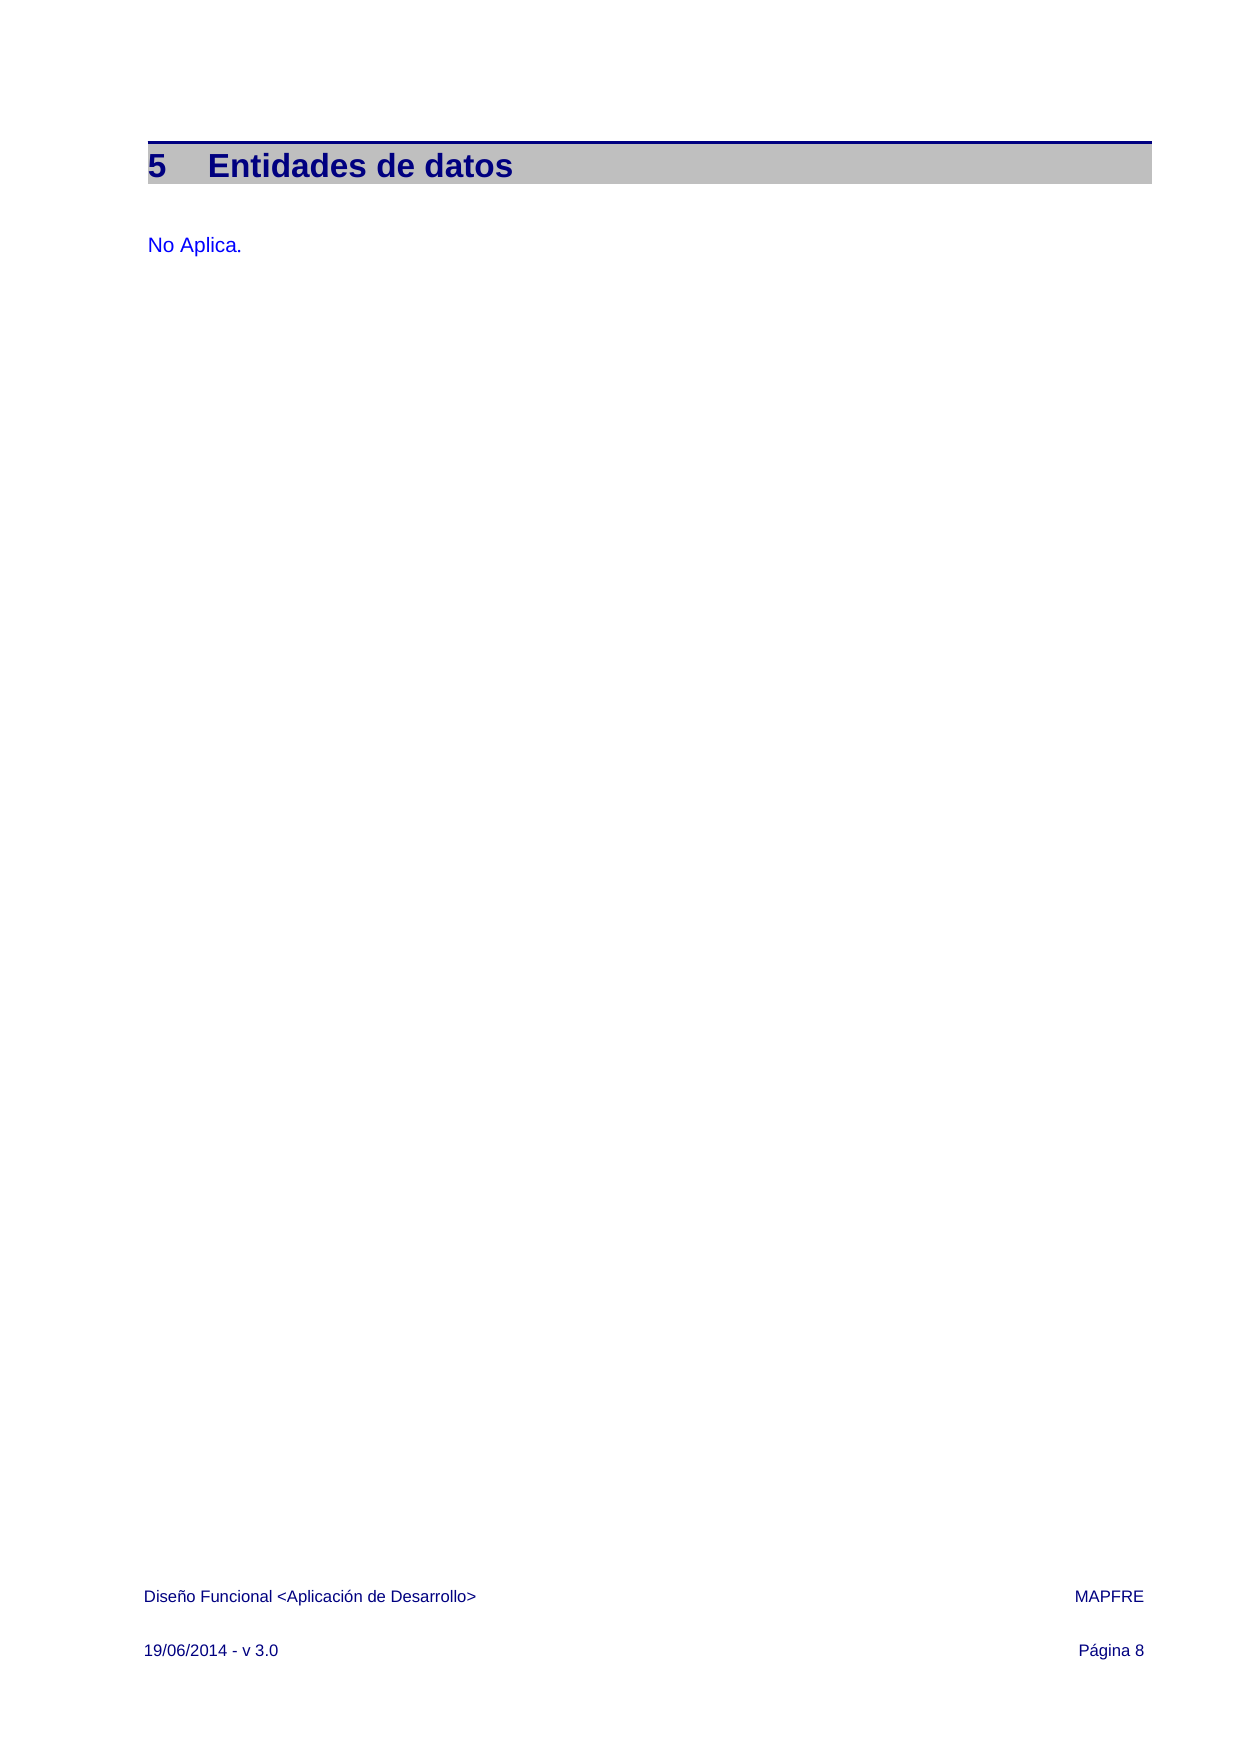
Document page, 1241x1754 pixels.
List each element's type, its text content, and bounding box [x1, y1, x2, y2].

subtitle Entidades de datos [148, 144, 1152, 184]
text No Aplica. [148, 233, 1152, 257]
